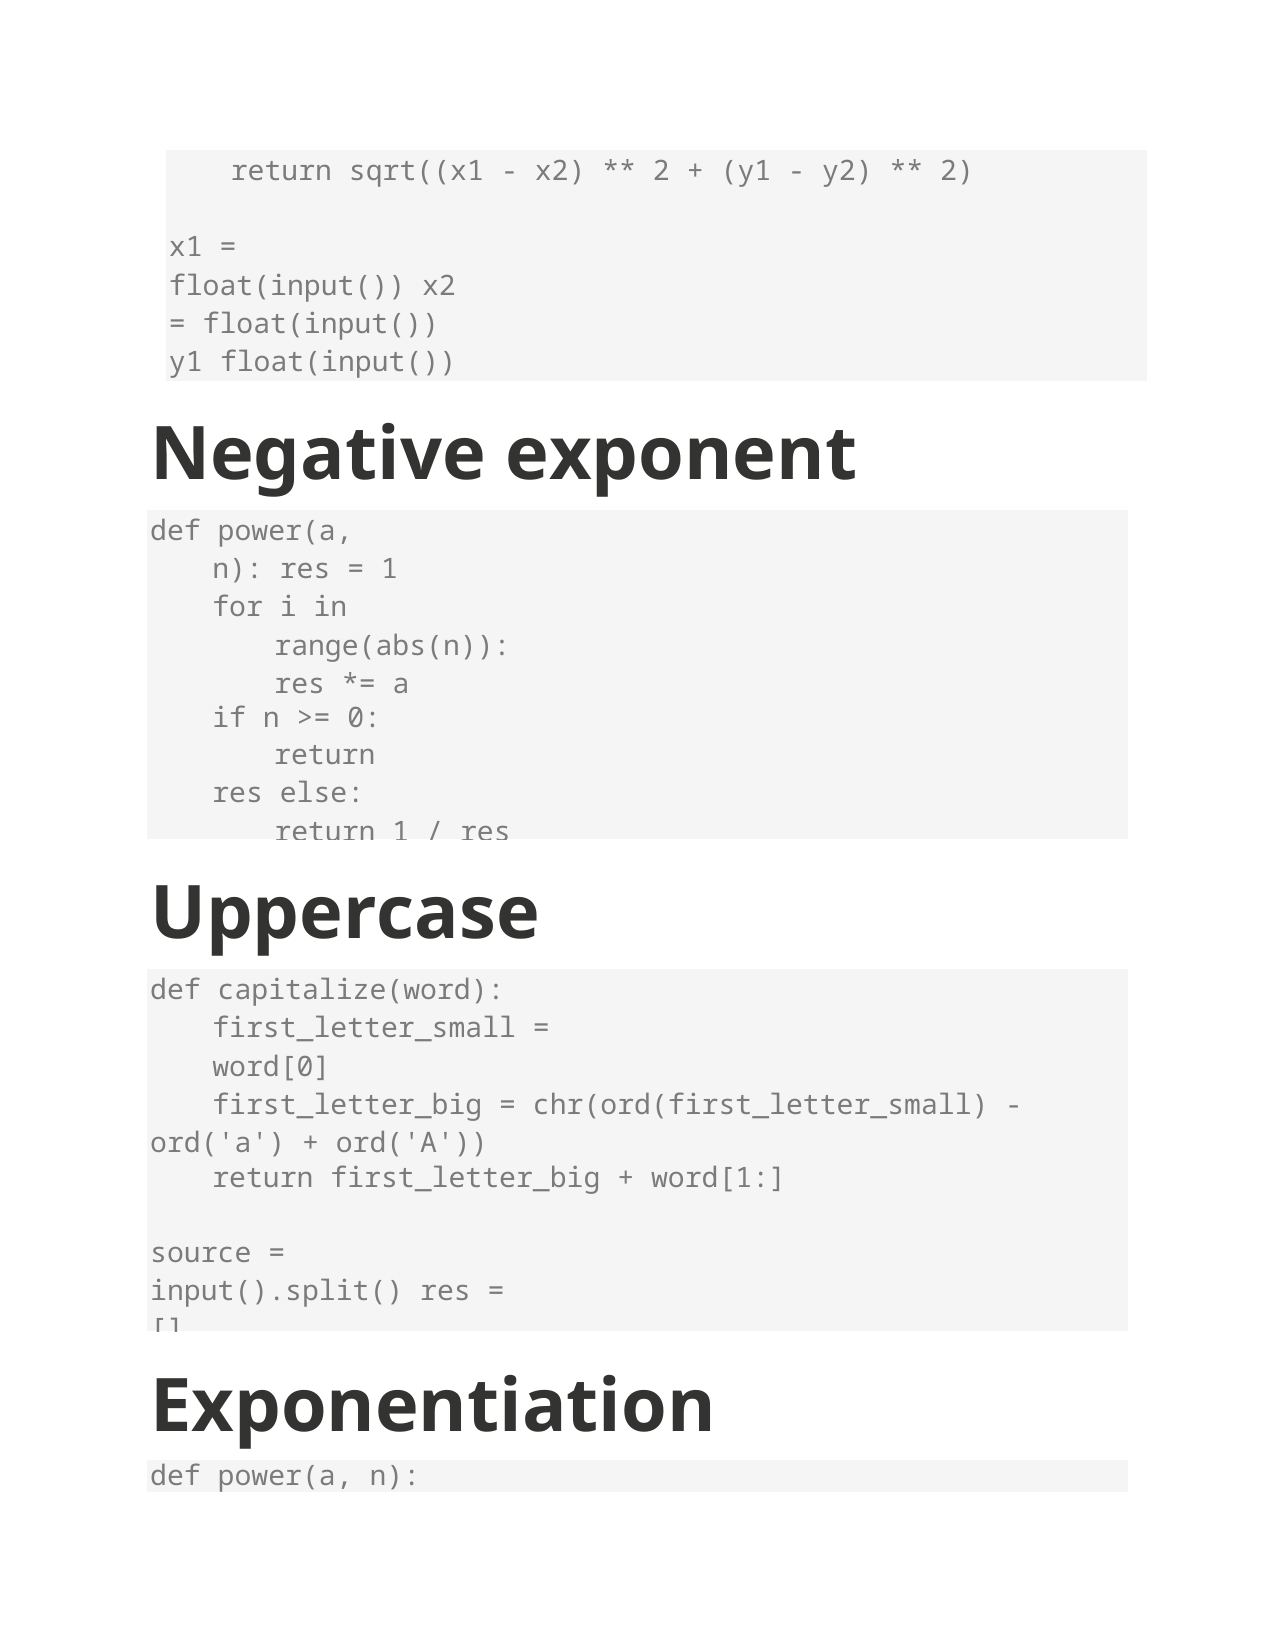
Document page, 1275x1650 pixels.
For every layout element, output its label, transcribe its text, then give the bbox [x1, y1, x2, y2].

text Negative exponent [150, 401, 1139, 501]
text Uppercase [150, 860, 1139, 961]
text Exponentiation [150, 1352, 1139, 1453]
